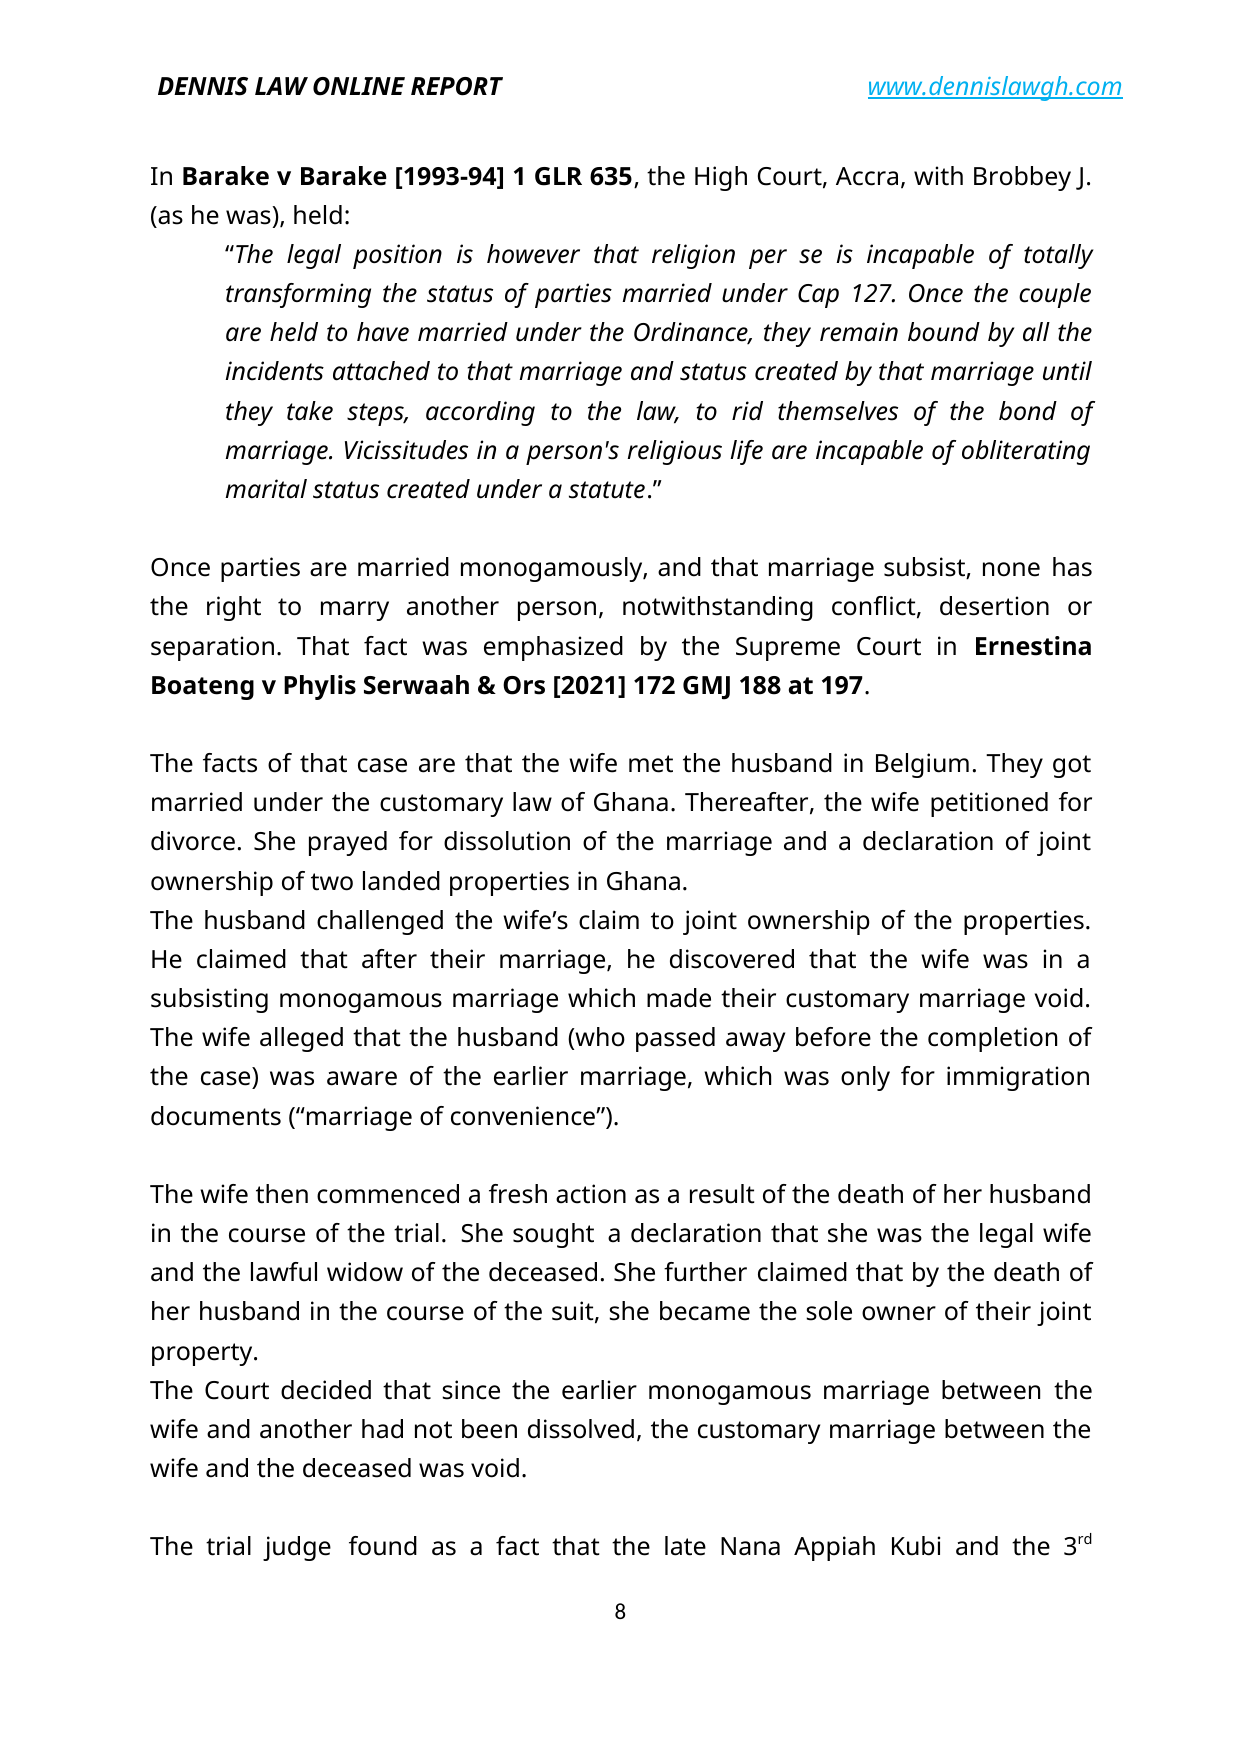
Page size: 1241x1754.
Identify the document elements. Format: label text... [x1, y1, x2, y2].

text The wife then commenced a fresh action as a result of the death of her husband in the course of the trial. She sought a declaration that she was the legal wife and the lawful widow of the deceased. She further claimed that by the death of her husband in the course of the suit, she became the sole owner of their joint property. [150, 1177, 1093, 1367]
text The facts of that case are that the wife met the husband in Belgium. They got married under the customary law of Ghana. Thereafter, the wife petitioned for divorce. She prayed for dissolution of the marriage and a declaration of joint ownership of two landed properties in Ghana. [150, 746, 1093, 897]
text Once parties are married monogamously, and that marriage subsist, none has the right to marry another person, notwithstanding conflict, desertion or separation. That fact was emphasized by the Supreme Court in Ernestina Boateng v Phylis Serwaah & Ors [2021] 172 GMJ 188 at 197. [150, 550, 1093, 701]
text “The legal position is however that religion per se is incapable of totally transforming the status of parties married under Cap 127. Once the couple are held to have married under the Ordinance, they remain bound by all the incidents attached to that marriage and status created by that marriage until they take steps, according to the law, to rid themselves of the bond of marriage. Vicissitudes in a person's religious life are incapable of obliterating marital status created under a statute.’’ [225, 237, 1093, 506]
text The Court decided that since the earlier monogamous marriage between the wife and another had not been dissolved, the customary marriage between the wife and the deceased was void. [150, 1372, 1093, 1485]
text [150, 1529, 1093, 1563]
text In Barake v Barake [1993-94] 1 GLR 635, the High Court, Accra, with Brobbey J. (as he was), held: [150, 158, 1093, 231]
text The husband challenged the wife’s claim to joint ownership of the properties. He claimed that after their marriage, he discovered that the wife was in a subsisting monogamous marriage which made their customary marriage void. The wife alleged that the husband (who passed away before the completion of the case) was aware of the earlier marriage, which was only for immigration documents (“marriage of convenience”). [150, 902, 1093, 1132]
